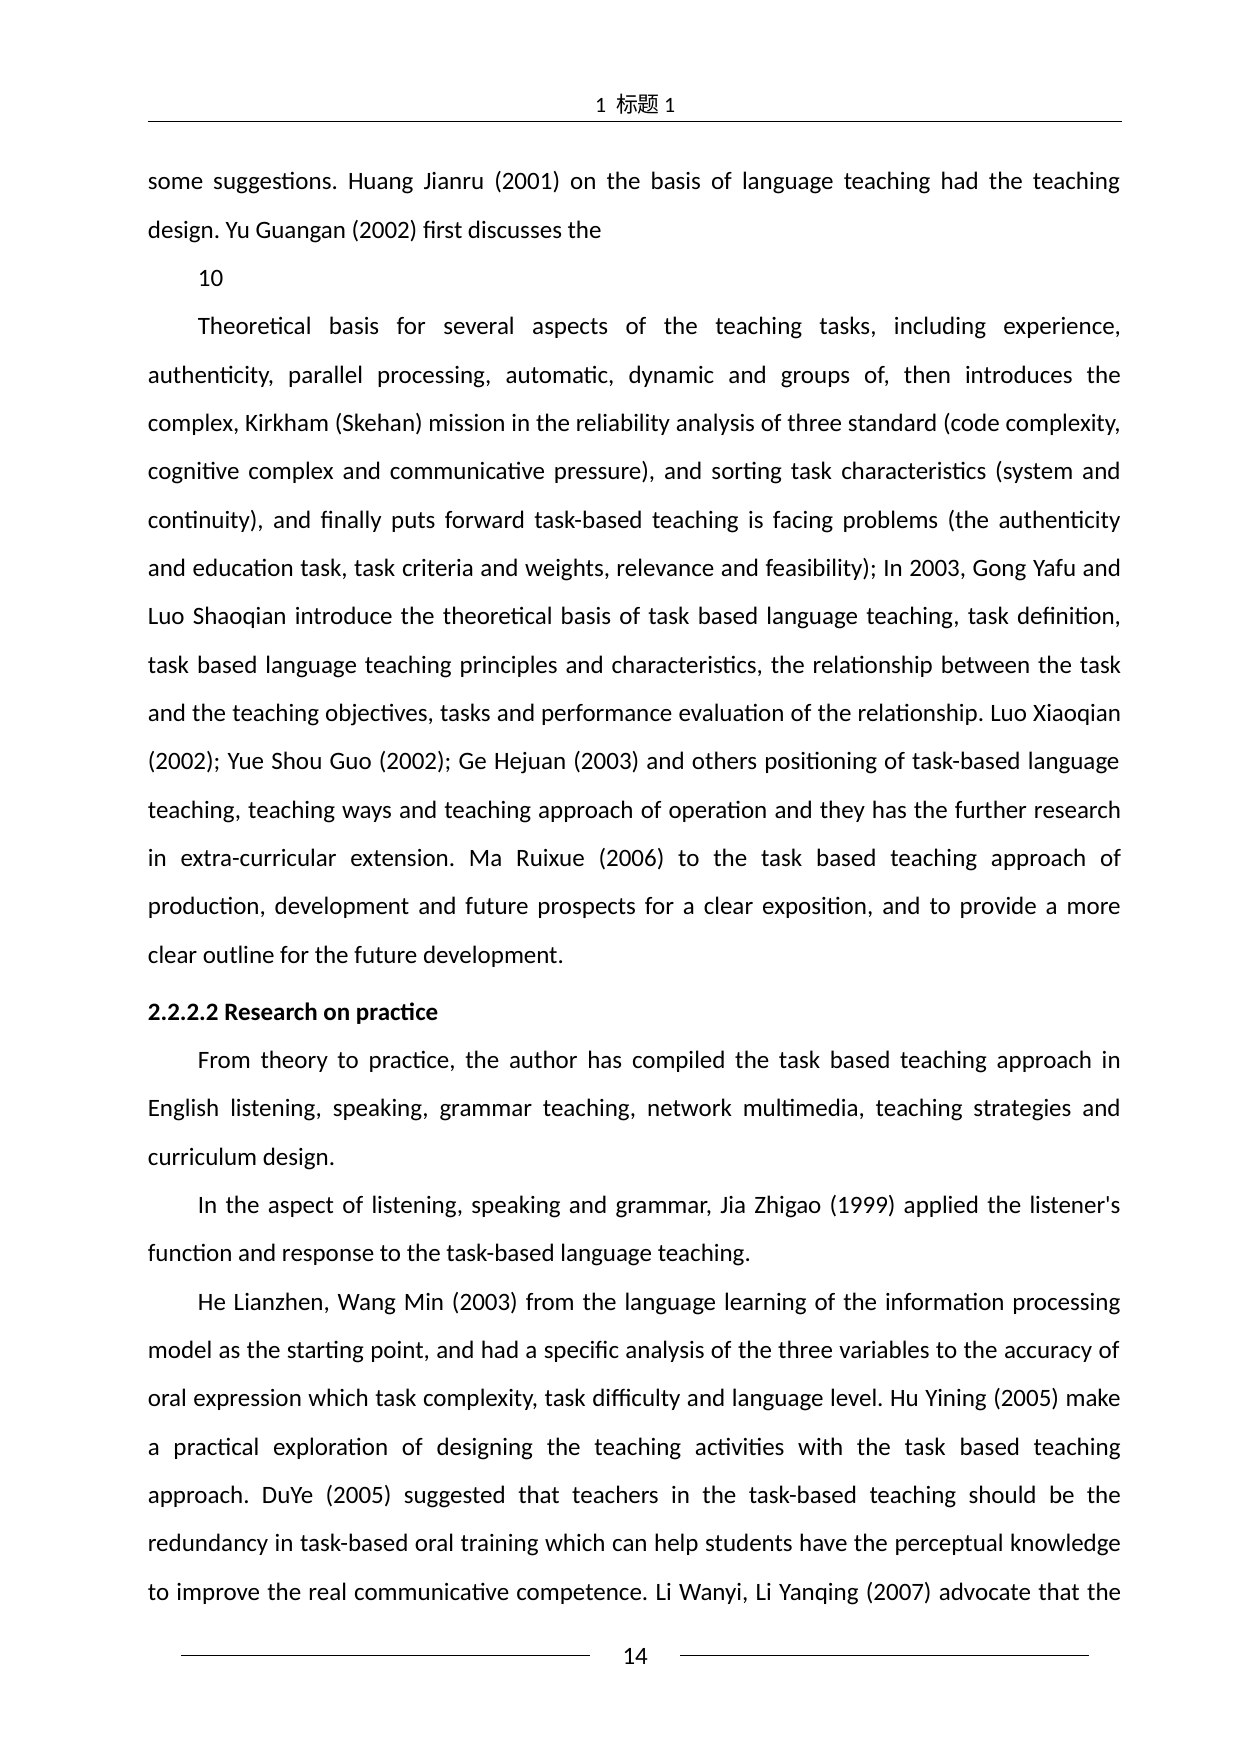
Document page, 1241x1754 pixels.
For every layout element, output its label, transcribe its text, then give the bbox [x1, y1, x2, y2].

text 10 [148, 244, 1122, 293]
subtitle 2.2.2.2 Research on practice [148, 993, 1122, 1026]
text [148, 148, 1122, 244]
text In the aspect of listening, speaking and grammar, Jia Zhigao (1999) applied the listener's function and response to the task-based language teaching. [148, 1171, 1122, 1268]
text From theory to practice, the author has compiled the task based teaching approach in English listening, speaking, grammar teaching, network multimedia, teaching strategies and curriculum design. [148, 1026, 1122, 1171]
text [148, 1268, 1122, 1606]
text Theoretical basis for several aspects of the teaching tasks, including experience, authenticity, parallel processing, automatic, dynamic and groups of, then introduces the complex, Kirkham (Skehan) mission in the reliability analysis of three standard (code complexity, cognitive complex and communicative pressure), and sorting task characteristics (system and continuity), and finally puts forward task-based teaching is facing problems (the authenticity and education task, task criteria and weights, relevance and feasibility); In 2003, Gong Yafu and Luo Shaoqian introduce the theoretical basis of task based language teaching, task definition, task based language teaching principles and characteristics, the relationship between the task and the teaching objectives, tasks and performance evaluation of the relationship. Luo Xiaoqian (2002); Yue Shou Guo (2002); Ge Hejuan (2003) and others positioning of task-based language teaching, teaching ways and teaching approach of operation and they has the further research in extra-curricular extension. Ma Ruixue (2006) to the task based teaching approach of production, development and future prospects for a clear exposition, and to provide a more clear outline for the future development. [148, 293, 1122, 969]
